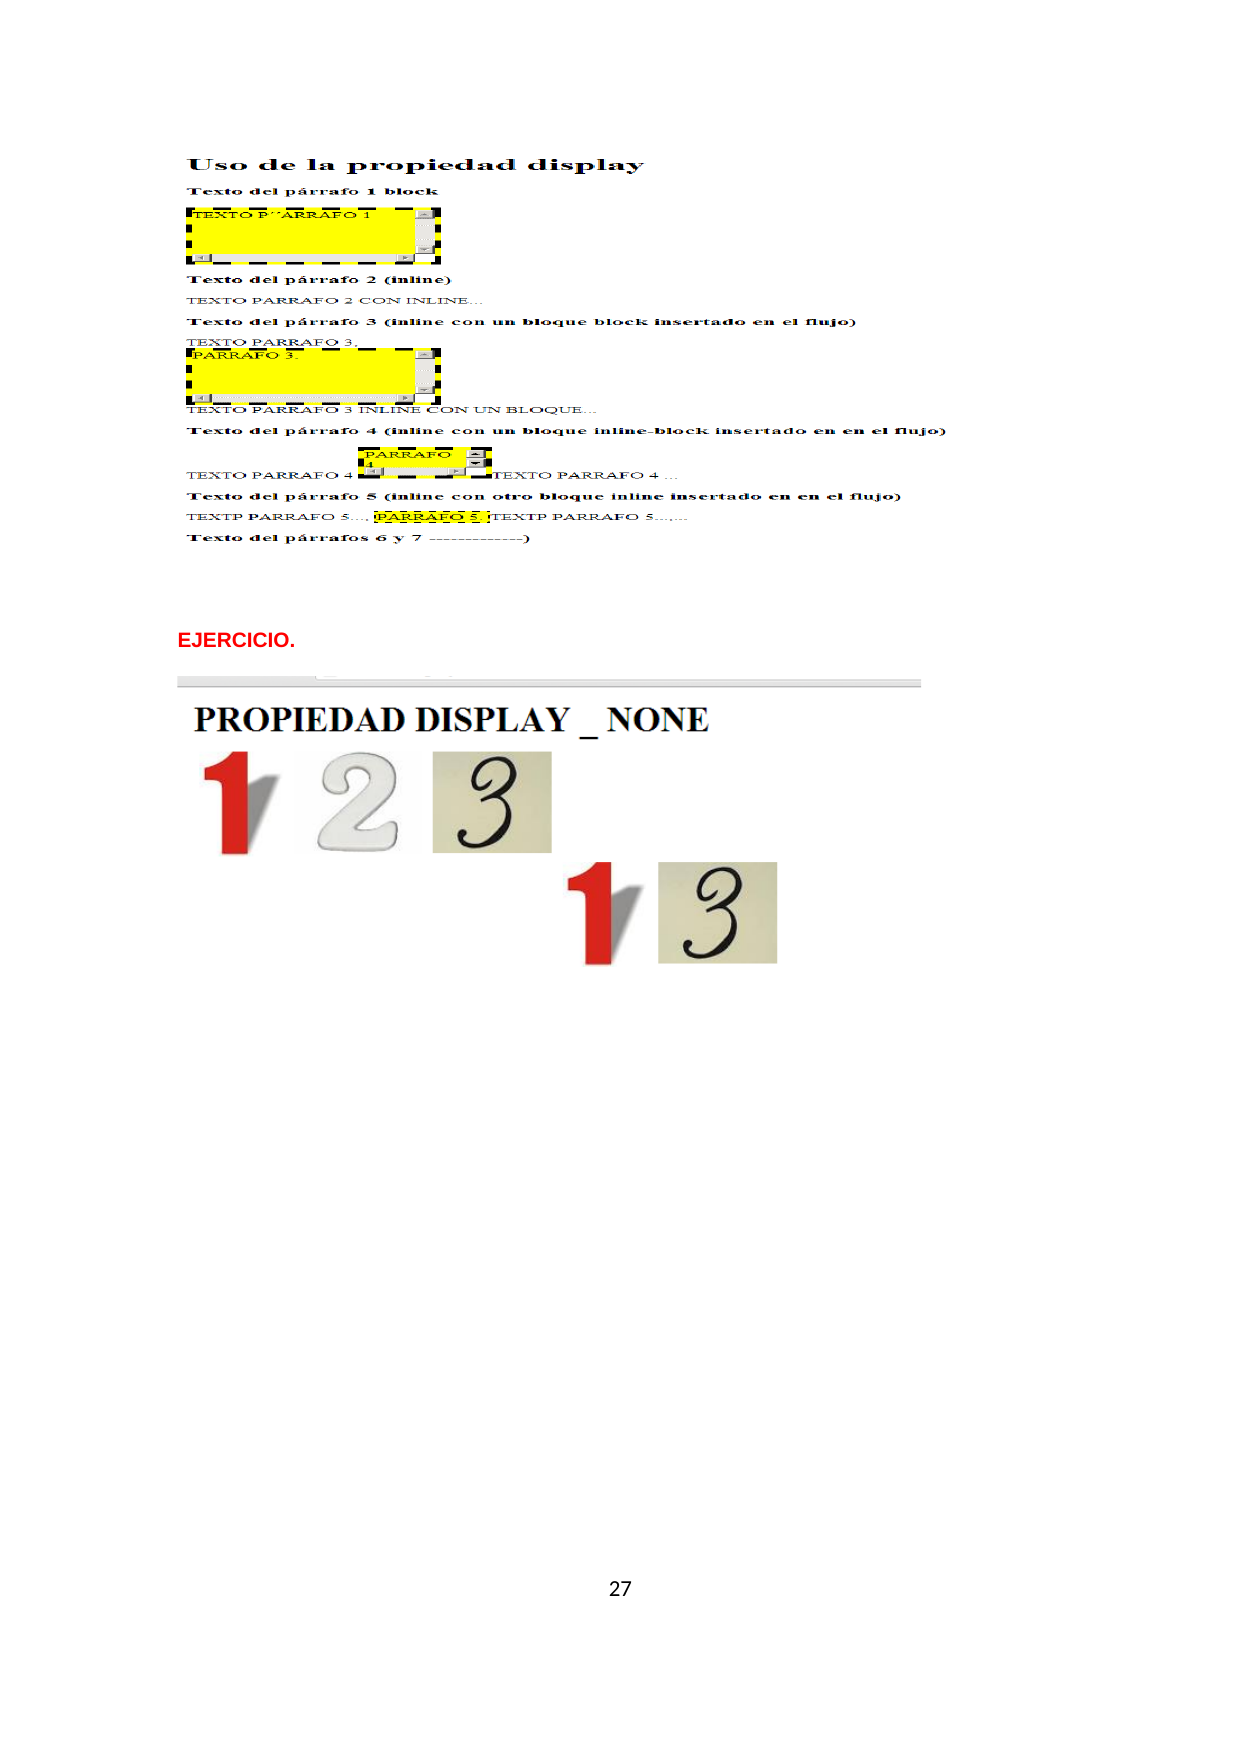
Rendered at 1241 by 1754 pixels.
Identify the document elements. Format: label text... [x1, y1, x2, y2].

picture [177, 676, 922, 1047]
text EJERCICIO. [177, 628, 1063, 652]
picture [177, 147, 1063, 555]
